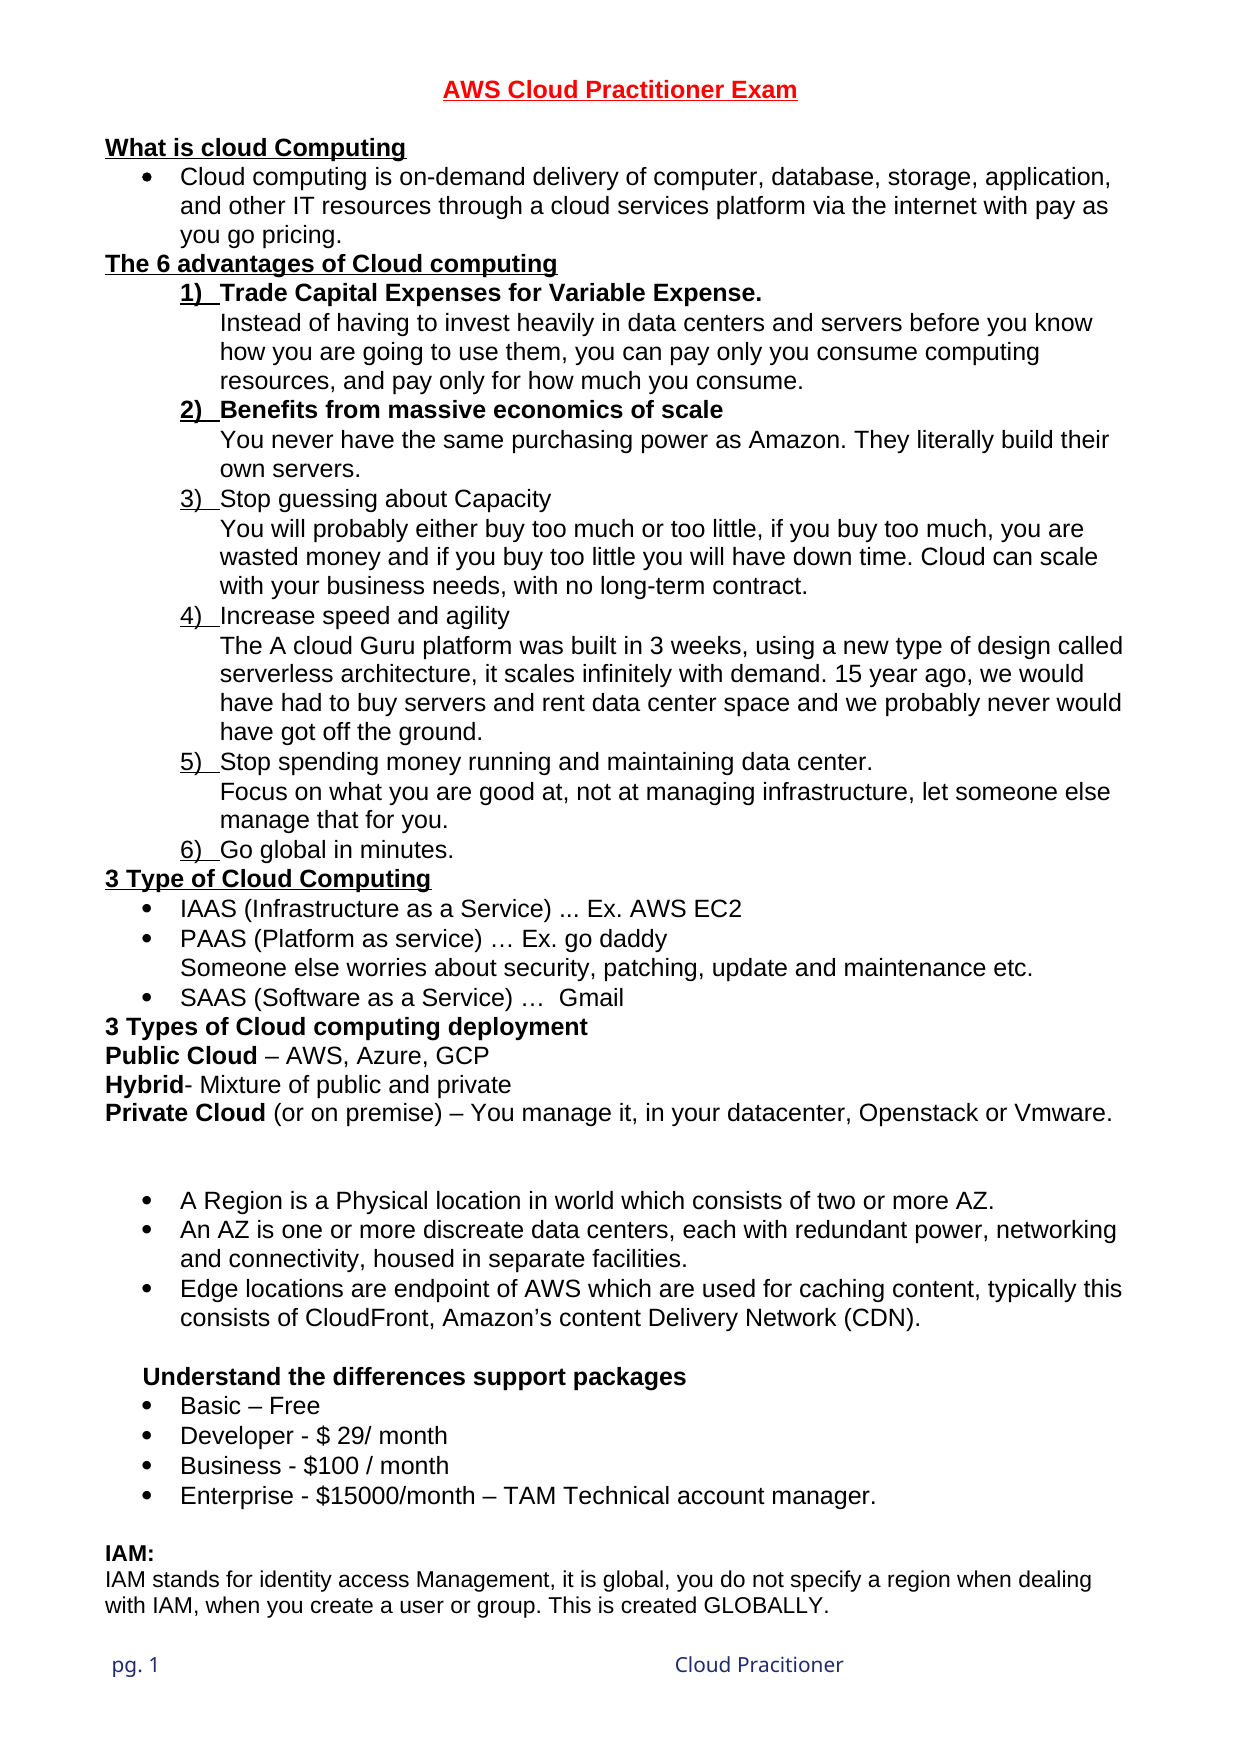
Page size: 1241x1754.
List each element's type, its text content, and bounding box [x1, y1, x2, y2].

list Developer - $ 29/ month [142, 1421, 1135, 1450]
text 3 Type of Cloud Computing [105, 864, 1135, 893]
list Increase speed and agility [180, 601, 1135, 630]
list Instead of having to invest heavily in data centers and servers before you know how you are going to use them, you can pay only you consume computing resources, and pay only for how much you consume. [219, 308, 1135, 394]
list You never have the same purchasing power as Amazon. They literally build their own servers. [219, 425, 1135, 483]
list Stop guessing about Capacity [180, 484, 1135, 513]
list Enterprise - $15000/month – TAM Technical account manager. [142, 1481, 1135, 1510]
list You will probably either buy too much or too little, if you buy too much, you are wasted money and if you buy too little you will have down time. Cloud can scale with your business needs, with no long-term contract. [219, 514, 1135, 600]
list A Region is a Physical location in world which consists of two or more AZ. [142, 1186, 1135, 1214]
list The A cloud Guru platform was built in 3 weeks, using a new type of design called serverless architecture, it scales infinitely with demand. 15 year ago, we would have had to buy servers and rent data center space and we probably never would have got off the ground. [219, 631, 1135, 746]
text What is cloud Computing [105, 132, 1135, 161]
text AWS Cloud Practitioner Exam [105, 75, 1135, 104]
list SAAS (Software as a Service) … Gmail [142, 983, 1135, 1012]
text Hybrid- Mixture of public and private [105, 1069, 1135, 1098]
text 3 Types of Cloud computing deployment [105, 1012, 1135, 1041]
list Someone else worries about security, patching, update and maintenance etc. [180, 953, 1135, 982]
list Edge locations are endpoint of AWS which are used for caching content, typically this consists of CloudFront, Amazon’s content Delivery Network (CDN). [142, 1274, 1135, 1332]
text IAM stands for identity access Management, it is global, you do not specify a region when dealing with IAM, when you create a user or group. This is created GLOBALLY. [105, 1566, 1135, 1619]
list Go global in minutes. [180, 835, 1135, 864]
text IAM: [105, 1540, 1135, 1566]
list Trade Capital Expenses for Variable Expense. [180, 278, 1135, 307]
text Public Cloud – AWS, Azure, GCP [105, 1041, 1135, 1069]
text Private Cloud (or on premise) – You manage it, in your datacenter, Openstack or Vmware. [105, 1098, 1135, 1127]
list Basic – Free [142, 1391, 1135, 1420]
list Cloud computing is on-demand delivery of computer, database, storage, application, and other IT resources through a cloud services platform via the internet with pay as you go pricing. [142, 162, 1135, 249]
list Focus on what you are good at, not at managing infrastructure, let someone else manage that for you. [219, 777, 1135, 834]
list IAAS (Infrastructure as a Service) ... Ex. AWS EC2 [142, 894, 1135, 922]
text The 6 advantages of Cloud computing [105, 249, 1135, 277]
list An AZ is one or more discreate data centers, each with redundant power, networking and connectivity, housed in separate facilities. [142, 1216, 1135, 1273]
list Stop spending money running and maintaining data center. [180, 747, 1135, 776]
list Benefits from massive economics of scale [180, 396, 1135, 424]
text Understand the differences support packages [142, 1362, 1135, 1390]
list PAAS (Platform as service) … Ex. go daddy [142, 923, 1135, 952]
list Business - $100 / month [142, 1451, 1135, 1480]
